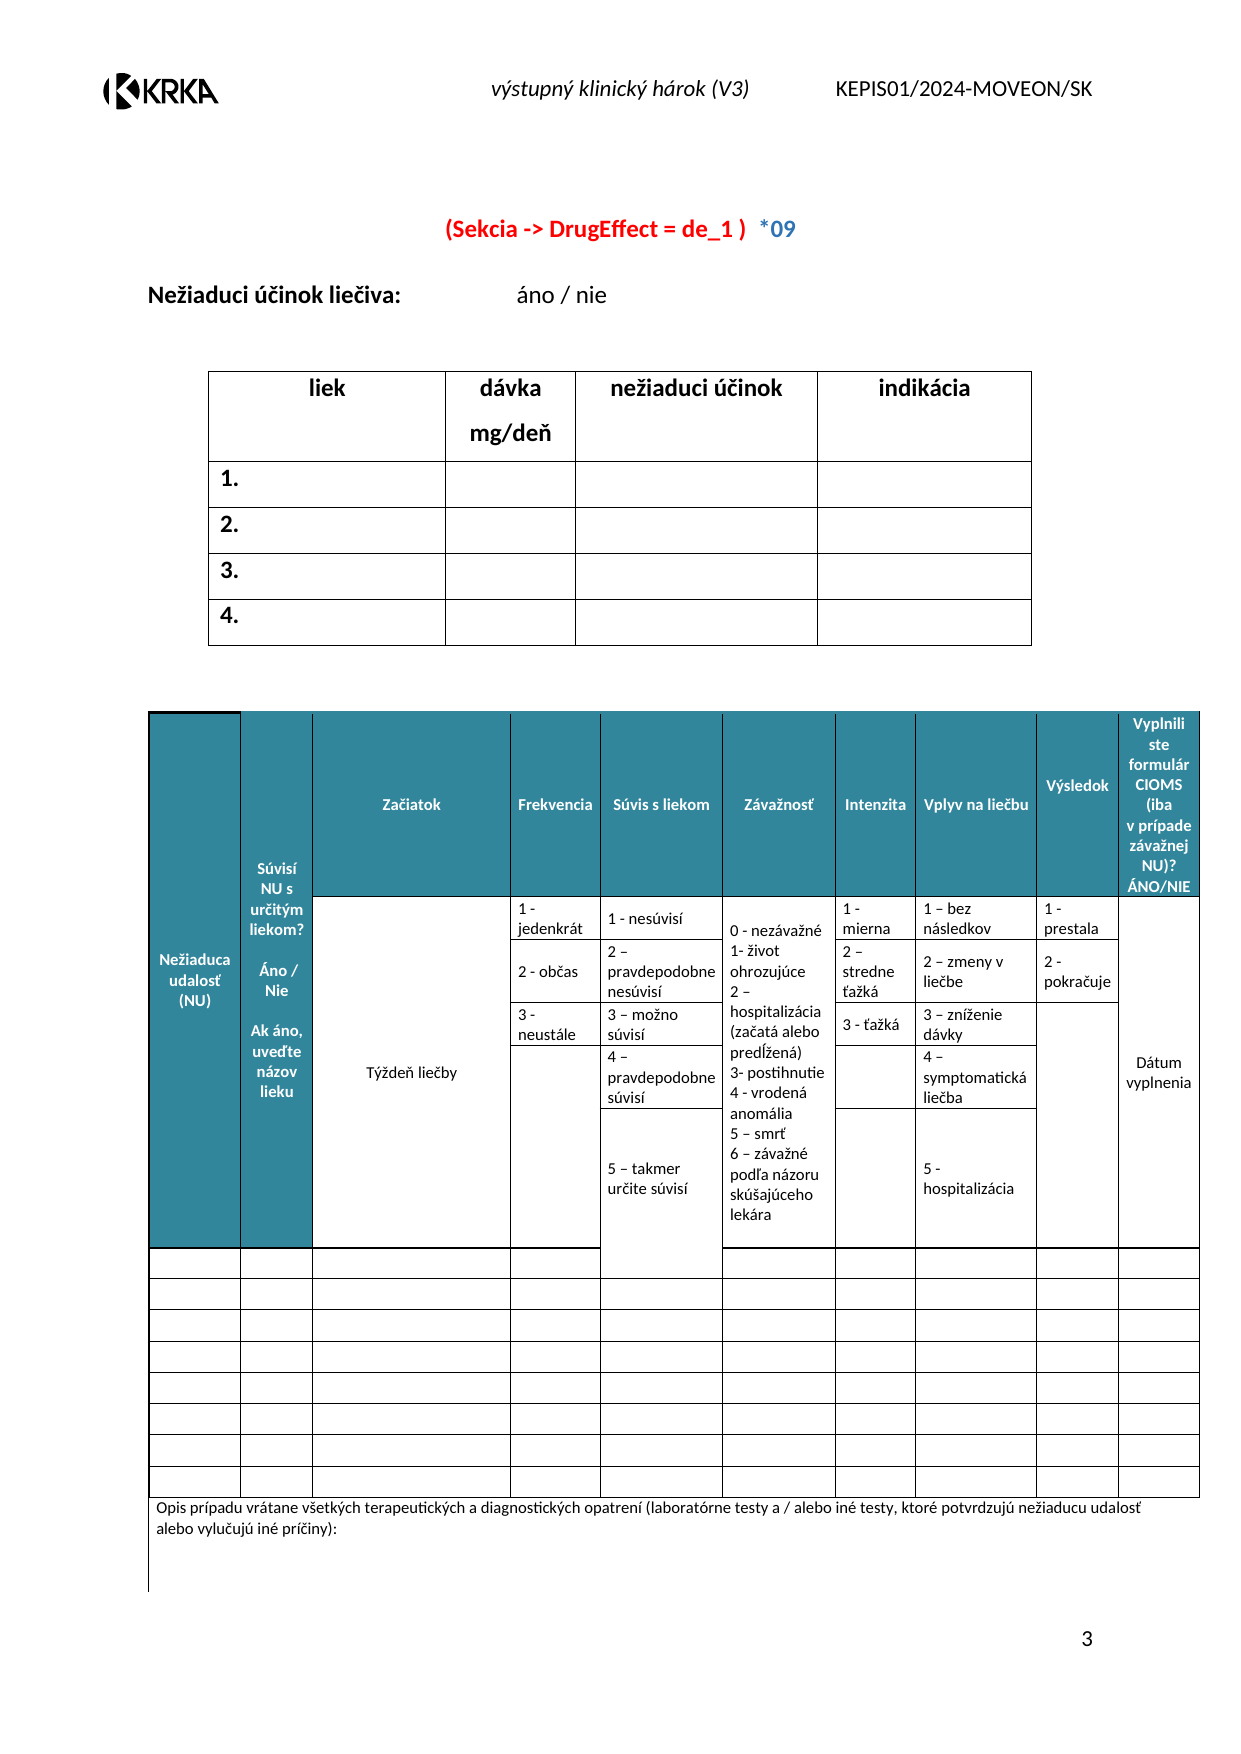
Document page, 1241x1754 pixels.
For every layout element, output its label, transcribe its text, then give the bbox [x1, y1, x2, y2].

table_cell Dátum vyplnenia [1119, 897, 1199, 1247]
table_cell [836, 1342, 915, 1372]
table_cell [1037, 1045, 1118, 1108]
text (Sekcia -> DrugEffect = de_1 ) *09 [148, 213, 1093, 244]
table_cell [313, 1342, 510, 1372]
table_cell [313, 1435, 510, 1466]
table_cell [446, 554, 575, 599]
table_cell [511, 1046, 600, 1108]
table_cell [511, 1249, 600, 1278]
table_cell [313, 1279, 510, 1309]
table_cell [723, 1404, 835, 1434]
table_header Intenzita [835, 711, 916, 896]
table_cell [150, 1310, 240, 1341]
table_cell [150, 1249, 240, 1278]
table_cell [723, 1373, 835, 1403]
table_header Výsledok [1037, 711, 1118, 896]
table_cell [836, 1435, 915, 1466]
table_cell [313, 1404, 510, 1434]
table_cell [723, 1435, 835, 1466]
table_cell [601, 1279, 722, 1309]
table_cell [150, 1435, 240, 1466]
table_cell [313, 1467, 510, 1497]
text Nežiaduci účinok liečiva: áno / nie [148, 279, 1093, 310]
table_cell [916, 1404, 1036, 1434]
table_cell 1 - prestala [1037, 897, 1118, 939]
table_cell 5 – takmer určite súvisí [601, 1109, 722, 1247]
table_cell [916, 1373, 1036, 1403]
table_cell [150, 1279, 240, 1309]
table_cell [1119, 1373, 1199, 1403]
table_header Frekvencia [511, 711, 600, 896]
table_cell [241, 1310, 312, 1341]
table_cell 4. [209, 600, 445, 644]
table_cell [601, 1467, 722, 1497]
table_cell 2 - občas [511, 940, 600, 1002]
table_header Súvis s liekom [600, 711, 723, 896]
table_cell [723, 1467, 835, 1497]
table_cell 2. [209, 508, 445, 553]
table_cell [511, 1373, 600, 1403]
table_cell 2 – pravdepodobne nesúvisí [601, 940, 722, 1002]
table_header dávka mg/deň [446, 372, 575, 461]
table_header Súvisí NU s určitým liekom? Áno / Nie Ak áno, uveďte názov lieku [241, 711, 313, 1247]
table_cell [1119, 1467, 1199, 1497]
table_cell [601, 1373, 722, 1403]
table_cell [241, 1279, 312, 1309]
table_header Vyplnili ste formulár CIOMS (iba v prípade závažnej NU)? ÁNO/NIE [1118, 711, 1199, 896]
table_header indikácia [818, 372, 1031, 461]
table_cell [313, 1310, 510, 1341]
table_cell [836, 1467, 915, 1497]
table_cell [150, 1373, 240, 1403]
table_cell [511, 1310, 600, 1341]
table_cell [818, 554, 1031, 599]
table_cell [1119, 1404, 1199, 1434]
table_cell [1037, 1108, 1118, 1247]
table_cell [446, 600, 575, 644]
table_header Závažnosť [723, 711, 835, 896]
table_header Nežiaduca udalosť (NU) [150, 714, 240, 1247]
table_cell 2 - pokračuje [1037, 940, 1118, 1002]
table_cell [818, 508, 1031, 553]
table_cell [836, 1249, 915, 1278]
table_cell [1037, 1467, 1118, 1497]
table_cell [1037, 1435, 1118, 1466]
table_cell [511, 1435, 600, 1466]
table_cell [241, 1373, 312, 1403]
table_cell 1 - nesúvisí [601, 897, 722, 939]
table_cell [511, 1108, 600, 1247]
table_cell [511, 1404, 600, 1434]
table_cell [836, 1279, 915, 1309]
table_cell 2 – stredne ťažká [836, 940, 915, 1002]
table_cell [723, 1279, 835, 1309]
table_cell [1119, 1310, 1199, 1341]
table_cell [1037, 1249, 1118, 1278]
table_cell 2 – zmeny v liečbe [916, 940, 1036, 1002]
table_header liek [209, 372, 445, 461]
table_cell [601, 1435, 722, 1466]
table_cell [601, 1310, 722, 1341]
table_cell 4 – symptomatická liečba [916, 1046, 1036, 1108]
table_cell [916, 1467, 1036, 1497]
table_cell [836, 1109, 915, 1247]
table_cell 5 - hospitalizácia [916, 1109, 1036, 1247]
table_cell 4 – pravdepodobne súvisí [601, 1046, 722, 1108]
table_cell [150, 1404, 240, 1434]
table_cell [723, 1249, 835, 1278]
table_cell Opis prípadu vrátane všetkých terapeutických a diagnostických opatrení (laboratórne testy a / alebo iné testy, ktoré potvrdzujú nežiaducu udalosť alebo vylučujú iné príčiny): [149, 1498, 1154, 1592]
table_cell 3. [209, 554, 445, 599]
table_cell [916, 1342, 1036, 1372]
table_cell [576, 462, 817, 507]
table_cell [1119, 1249, 1199, 1278]
table_cell [511, 1342, 600, 1372]
table_cell [601, 1342, 722, 1372]
table_cell [818, 462, 1031, 507]
table_cell [916, 1435, 1036, 1466]
table_cell 1 - mierna [836, 897, 915, 939]
table_cell [511, 1279, 600, 1309]
table_cell [723, 1342, 835, 1372]
table_cell 0 - nezávažné 1- život ohrozujúce 2 – hospitalizácia (začatá alebo predĺžená) 3- postihnutie 4 - vrodená anomália 5 – smrť 6 – závažné podľa názoru skúšajúceho lekára [723, 897, 835, 1247]
table_cell [576, 508, 817, 553]
table_cell 1 – bez následkov [916, 897, 1036, 939]
table_cell [150, 1467, 240, 1497]
table_cell [1119, 1435, 1199, 1466]
table_cell [241, 1467, 312, 1497]
table_cell [1037, 1310, 1118, 1341]
table_cell [313, 1373, 510, 1403]
table_cell [836, 1404, 915, 1434]
table_cell 3 - neustále [511, 1003, 600, 1045]
table_cell [1037, 1373, 1118, 1403]
table_cell [446, 508, 575, 553]
table_header Vplyv na liečbu [916, 711, 1037, 896]
table_cell [916, 1279, 1036, 1309]
table_header nežiaduci účinok [576, 372, 817, 461]
table_header Začiatok [313, 711, 511, 896]
table_cell [241, 1435, 312, 1466]
table_cell [723, 1310, 835, 1341]
table_cell 3 - ťažká [836, 1003, 915, 1045]
table_cell [511, 1467, 600, 1497]
table_cell [446, 462, 575, 507]
table_cell [818, 600, 1031, 644]
table_cell [836, 1373, 915, 1403]
table_cell [916, 1310, 1036, 1341]
table_cell [601, 1404, 722, 1434]
table_cell [576, 600, 817, 644]
table_cell [1037, 1279, 1118, 1309]
table_cell [1119, 1279, 1199, 1309]
table_cell [1037, 1404, 1118, 1434]
table_cell Týždeň liečby [313, 897, 510, 1247]
table_cell [576, 554, 817, 599]
table_cell [241, 1249, 312, 1278]
table_cell [601, 1247, 722, 1278]
table_cell [836, 1046, 915, 1108]
table_cell [313, 1249, 510, 1278]
table_cell 3 – zníženie dávky [916, 1003, 1036, 1045]
table_cell [1119, 1342, 1199, 1372]
table_cell 1. [209, 462, 445, 507]
table_cell [1037, 1003, 1118, 1045]
table_cell [241, 1404, 312, 1434]
table_cell 1 - jedenkrát [511, 897, 600, 939]
table_cell 3 – možno súvisí [601, 1003, 722, 1045]
table_cell [241, 1342, 312, 1372]
table_cell [150, 1342, 240, 1372]
table_cell [836, 1310, 915, 1341]
table_cell [1037, 1342, 1118, 1372]
table_cell [916, 1249, 1036, 1278]
